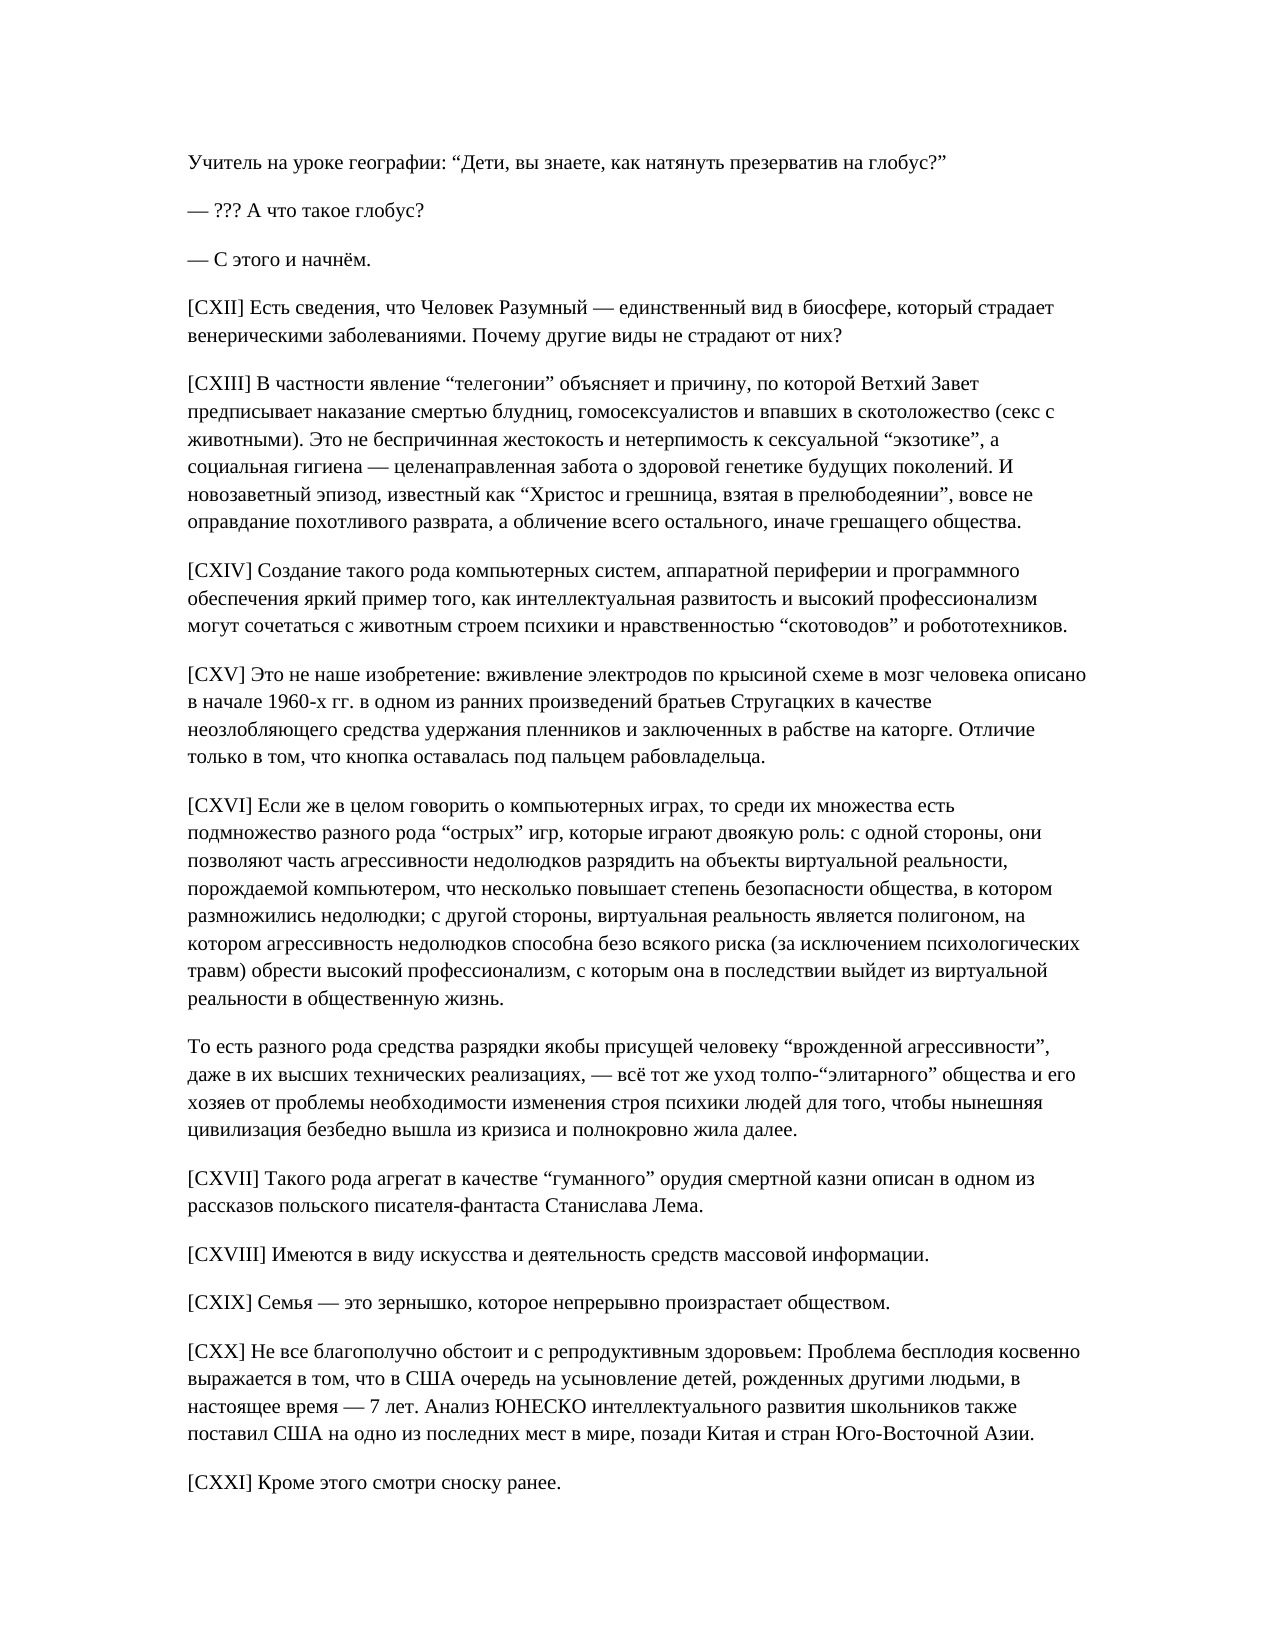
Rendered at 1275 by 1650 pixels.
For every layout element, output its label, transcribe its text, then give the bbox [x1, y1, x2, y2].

text [CXV] Это не наше изобретение: вживление электродов по крысиной схеме в мозг человека описано в начале 1960-х гг. в одном из ранних произведений братьев Стругацких в качестве неозлобляющего средства удержания пленников и заключенных в рабстве на каторге. Отличие только в том, что кнопка оставалась под пальцем рабовладельца. [187, 661, 1087, 768]
text Учитель на уроке географии: “Дети, вы знаете, как натянуть презерватив на глобус?” [187, 150, 1087, 174]
text [CXIX] Семья — это зернышко, которое непрерывно произрастает обществом. [187, 1290, 1087, 1314]
text [CXXI] Кроме этого смотри сноску ранее. [187, 1470, 1087, 1494]
text [CXVIII] Имеются в виду искусства и деятельность средств массовой информации. [187, 1242, 1087, 1266]
text — С этого и начнём. [187, 247, 1087, 271]
text [CXX] Не все благополучно обстоит и с репродуктивным здоровьем: Проблема бесплодия косвенно выражается в том, что в США очередь на усыновление детей, рожденных другими людьми, в настоящее время — 7 лет. Анализ ЮНЕСКО интеллектуального развития школьников также поставил США на одно из последних мест в мире, позади Китая и стран Юго-Восточной Азии. [187, 1338, 1087, 1445]
text — ??? А что такое глобус? [187, 198, 1087, 222]
text [CXVI] Если же в целом говорить о компьютерных играх, то среди их множества есть подмножество разного рода “острых” игр, которые играют двоякую роль: с одной стороны, они позволяют часть агрессивности недолюдков разрядить на объекты виртуальной реальности, порождаемой компьютером, что несколько повышает степень безопасности общества, в котором размножились недолюдки; с другой стороны, виртуальная реальность является полигоном, на котором агрессивность недолюдков способна безо всякого риска (за исключением психологических травм) обрести высокий профессионализм, с которым она в последствии выйдет из виртуальной реальности в общественную жизнь. [187, 793, 1087, 1010]
text [CXIII] В частности явление “телегонии” объясняет и причину, по которой Ветхий Завет предписывает наказание смертью блудниц, гомосексуалистов и впавших в скотоложество (секс с животными). Это не беспричинная жестокость и нетерпимость к сексуальной “экзотике”, а социальная гигиена — целенаправленная забота о здоровой генетике будущих поколений. И новозаветный эпизод, известный как “Христос и грешница, взятая в прелюбодеянии”, вовсе не оправдание похотливого разврата, а обличение всего остального, иначе грешащего общества. [187, 371, 1087, 533]
text [CXIV] Создание такого рода компьютерных систем, аппаратной периферии и программного обеспечения яркий пример того, как интеллектуальная развитость и высокий профессионализм могут сочетаться с животным строем психики и нравственностью “скотоводов” и робототехников. [187, 558, 1087, 637]
text [CXII] Есть сведения, что Человек Разумный — единственный вид в биосфере, который страдает венерическими заболеваниями. Почему другие виды не страдают от них? [187, 295, 1087, 347]
text [CXVII] Такого рода агрегат в качестве “гуманного” орудия смертной казни описан в одном из рассказов польского писателя-фантаста Станислава Лема. [187, 1166, 1087, 1217]
text То есть разного рода средства разрядки якобы присущей человеку “врожденной агрессивности”, даже в их высших технических реализациях, — всё тот же уход толпо-“элитарного” общества и его хозяев от проблемы необходимости изменения строя психики людей для того, чтобы нынешняя цивилизация безбедно вышла из кризиса и полнокровно жила далее. [187, 1034, 1087, 1141]
